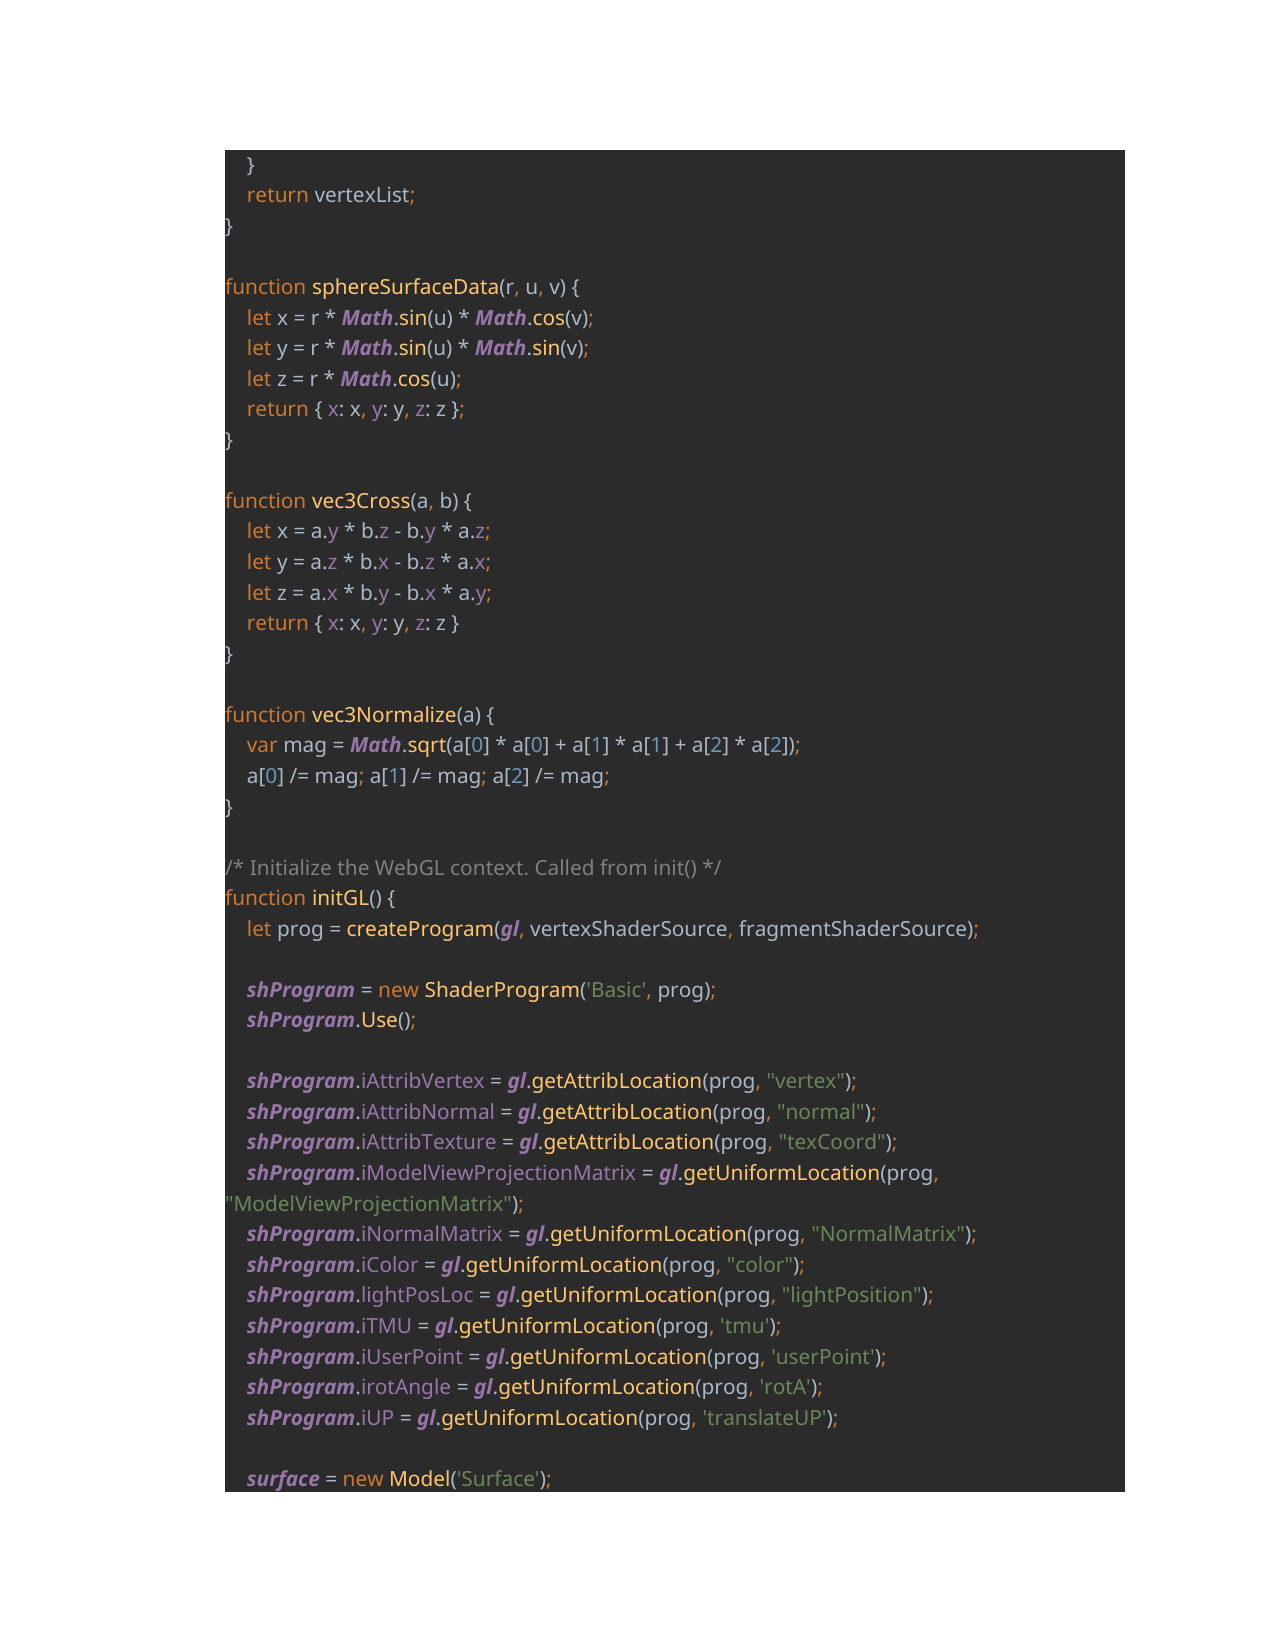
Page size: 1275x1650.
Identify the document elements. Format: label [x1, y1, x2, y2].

list [225, 150, 1125, 1492]
